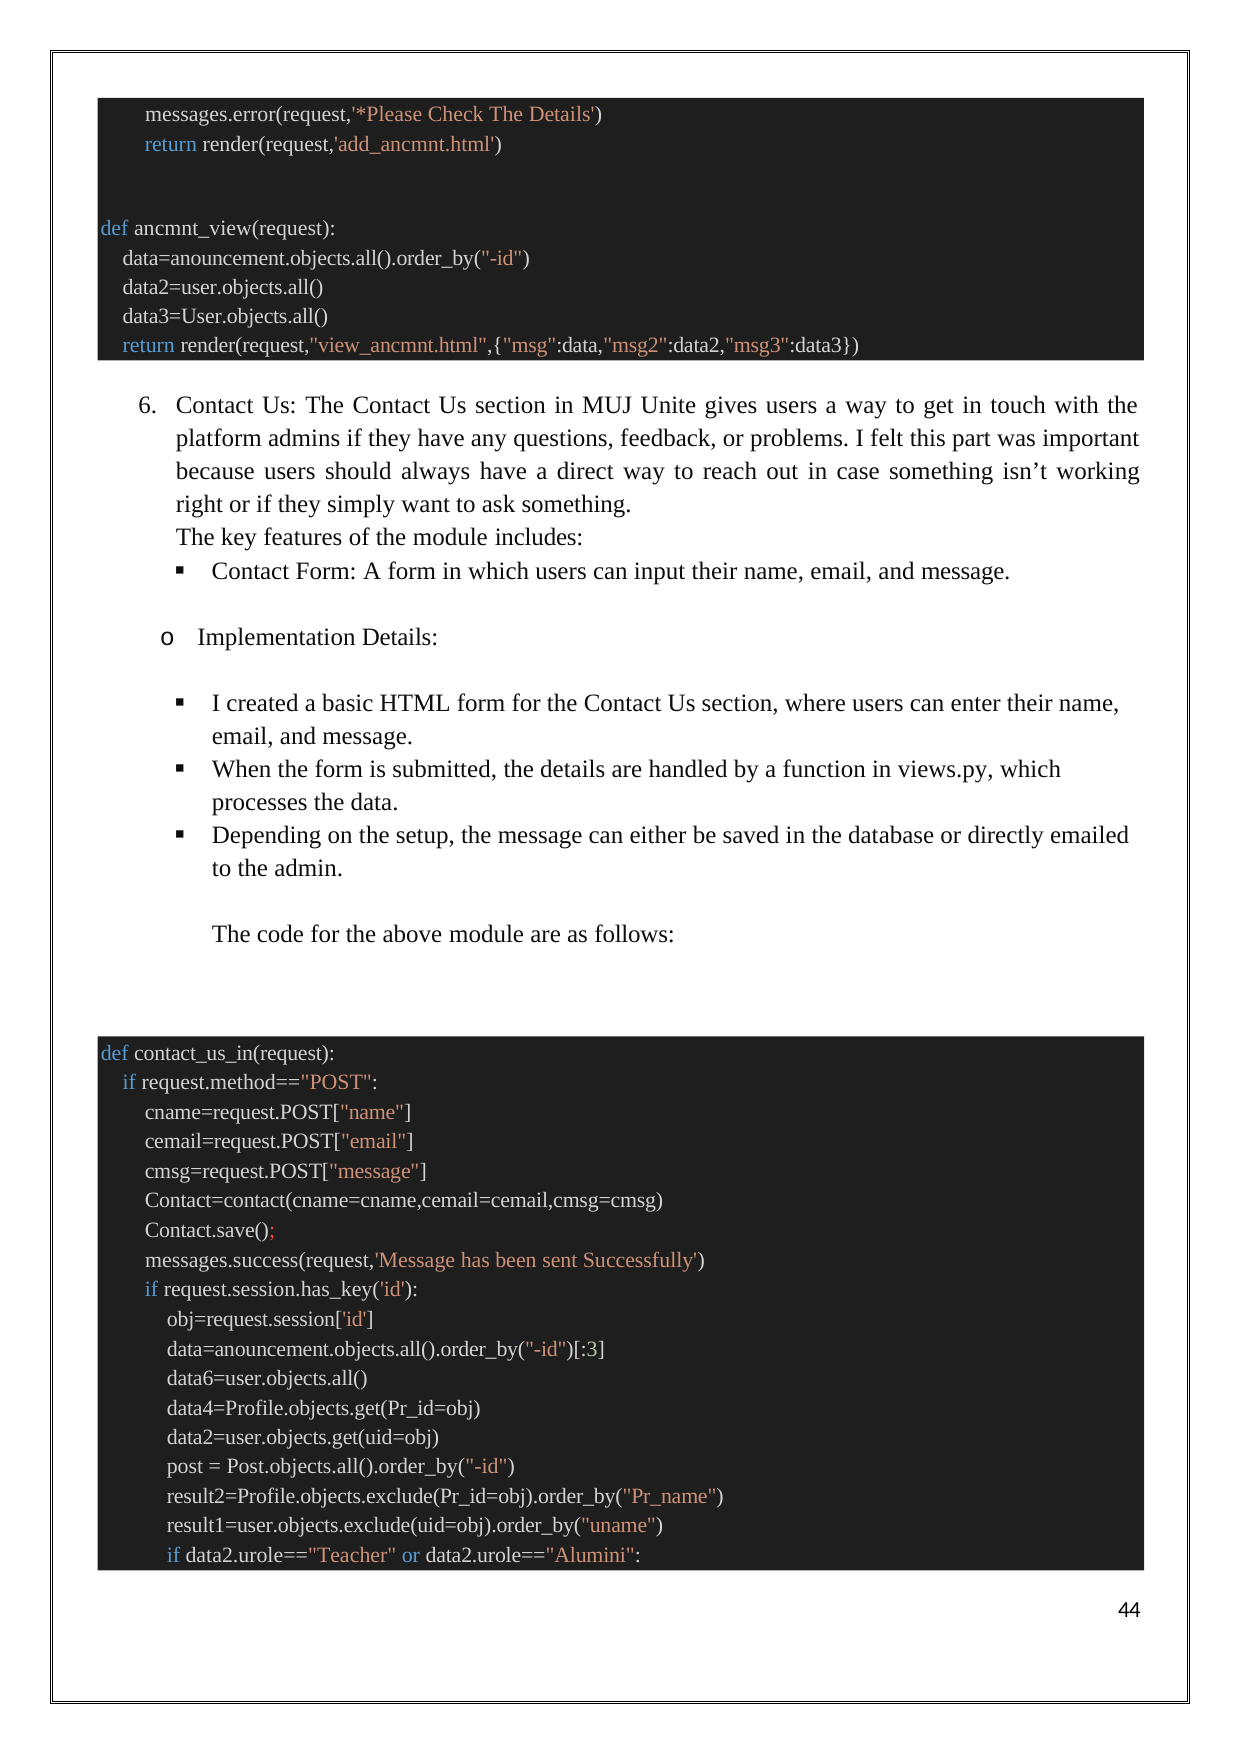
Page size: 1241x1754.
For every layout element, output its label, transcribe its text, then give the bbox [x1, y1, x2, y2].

list Contact Us: The Contact Us section in MUJ Unite gives users a way to get in touch with the platform admins if they have any questions, feedback, or problems. I felt this part was important because users should always have a direct way to reach out in case something isn’t working right or if they simply want to ask something. [138, 390, 1140, 518]
list When the form is submitted, the details are handled by a function in views.py, which processes the data. [174, 754, 1139, 816]
list Implementation Details: [159, 622, 1152, 653]
list I created a basic HTML form for the Contact Us section, where users can enter their name, email, and message. [174, 688, 1139, 749]
list Depending on the setup, the message can either be saved in the database or directly emailed to the admin. [174, 820, 1140, 882]
text The code for the above module are as follows: [212, 919, 1152, 948]
text The key features of the module includes: [176, 522, 1152, 551]
list Contact Form: A form in which users can input their name, email, and message. [174, 556, 1152, 584]
